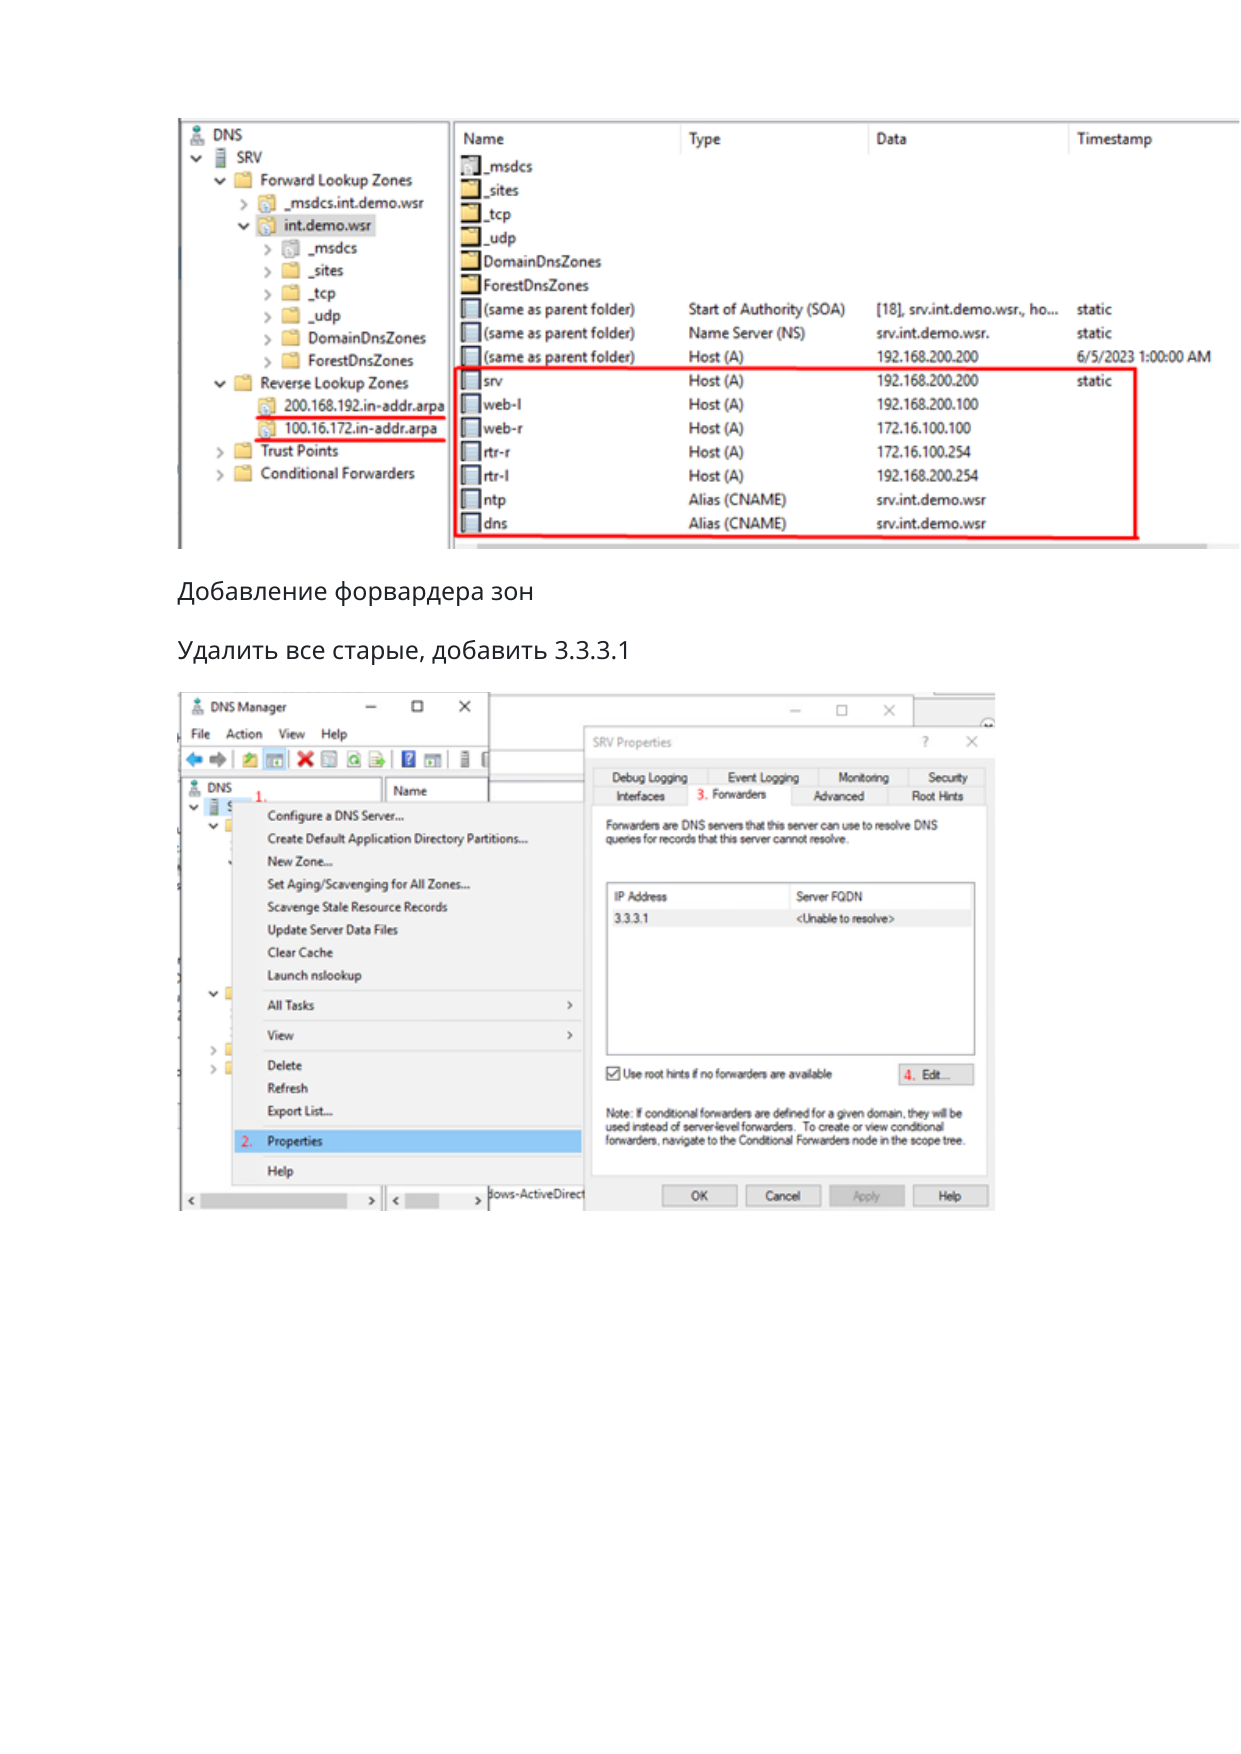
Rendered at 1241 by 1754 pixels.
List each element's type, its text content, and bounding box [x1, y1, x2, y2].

text Удалить все старые, добавить 3.3.3.1 [177, 633, 1152, 667]
picture [177, 692, 996, 1211]
picture [177, 118, 1240, 549]
text Добавление форвардера зон [177, 574, 1152, 608]
